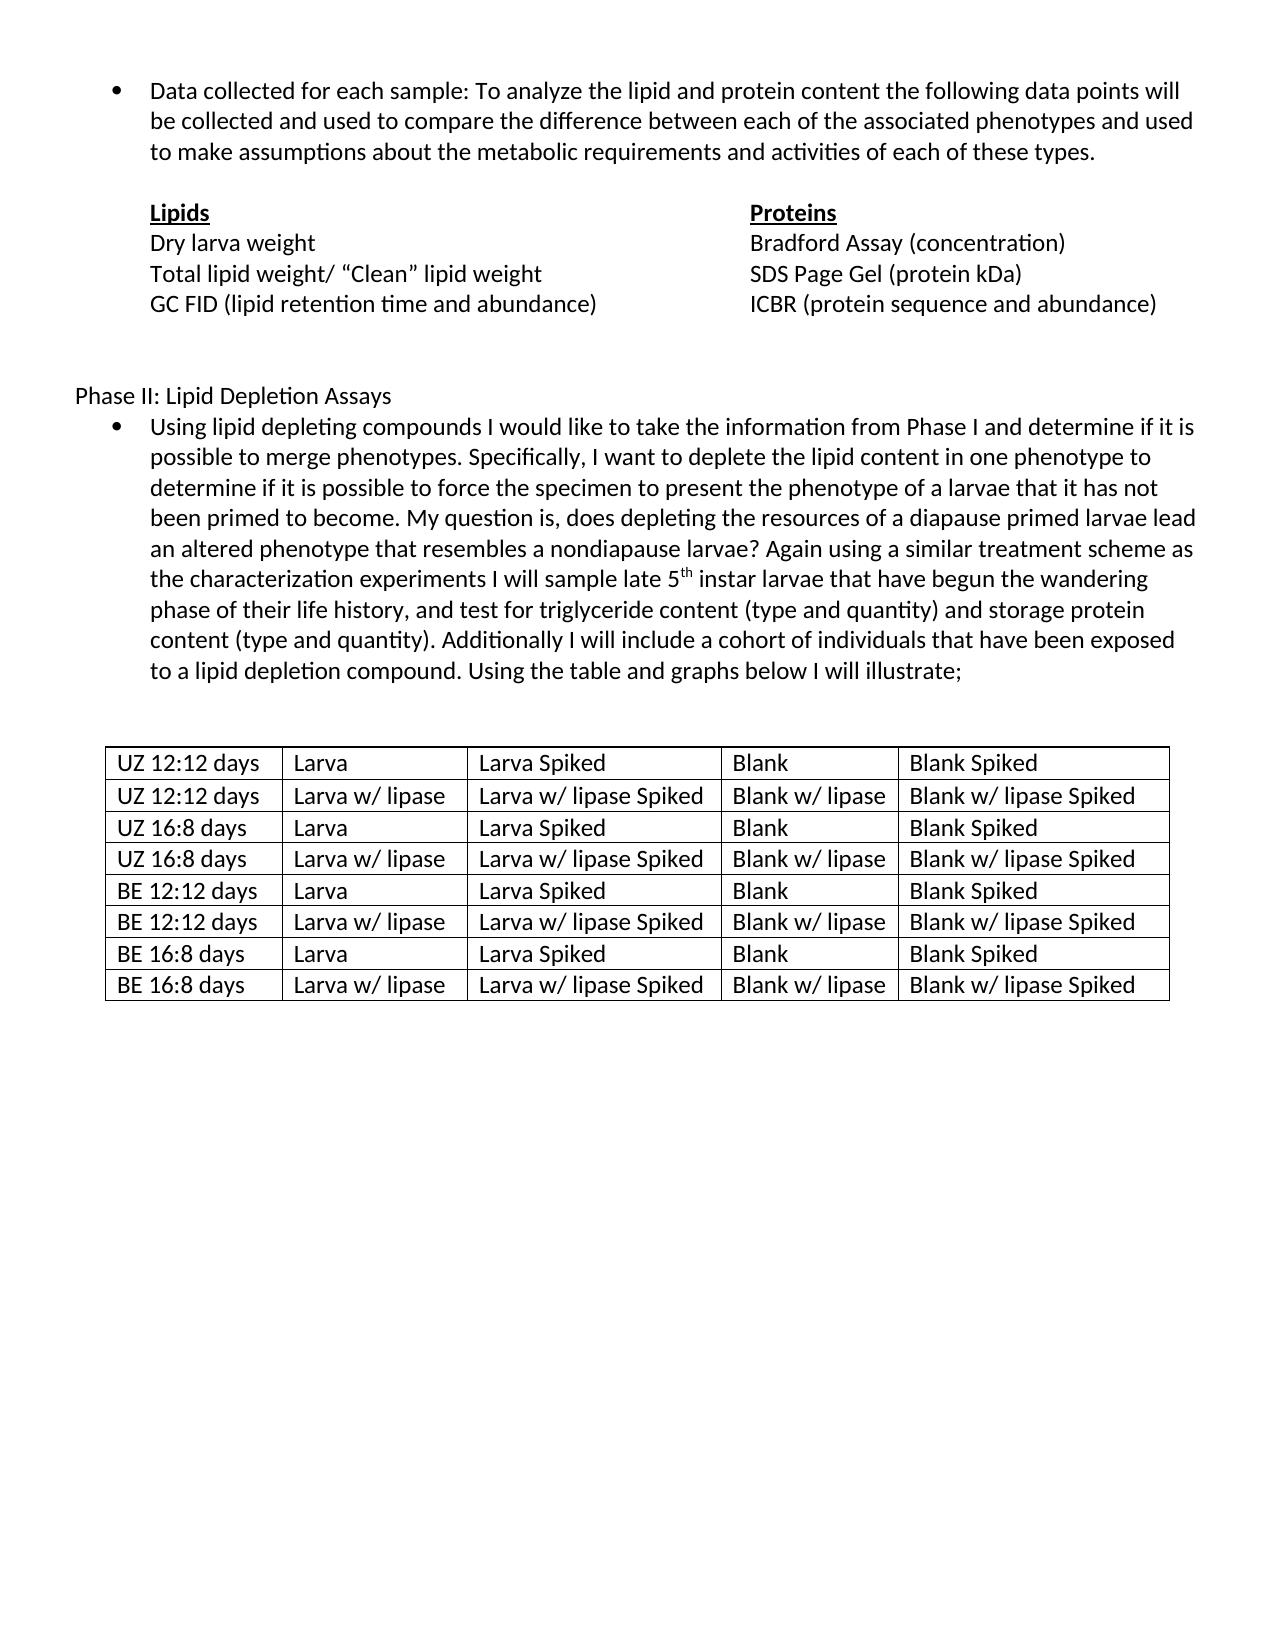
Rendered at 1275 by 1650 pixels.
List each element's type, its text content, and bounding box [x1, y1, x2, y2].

text Dry larva weight [150, 228, 600, 258]
table_cell Larva w/ lipase Spiked [468, 780, 721, 811]
text ICBR (protein sequence and abundance) [750, 289, 1200, 319]
table_cell UZ 12:12 days [106, 780, 282, 811]
table_cell Larva w/ lipase Spiked [468, 843, 721, 874]
table_cell Larva w/ lipase [283, 970, 467, 1000]
table_cell Larva [283, 875, 467, 905]
text GC FID (lipid retention time and abundance) [150, 289, 600, 319]
table_cell Larva w/ lipase Spiked [468, 970, 721, 1000]
table_cell UZ 16:8 days [106, 812, 282, 842]
table_cell BE 16:8 days [106, 970, 282, 1000]
table_cell Blank [722, 812, 898, 842]
list Data collected for each sample: To analyze the lipid and protein content the following data points will be collected and used to compare the difference between each of the associated phenotypes and used to make assumptions about the metabolic requirements and activities of each of these types. [112, 75, 1200, 167]
table_cell Larva Spiked [468, 812, 721, 842]
table_cell Larva w/ lipase [283, 780, 467, 811]
table_cell BE 12:12 days [106, 906, 282, 937]
list Using lipid depleting compounds I would like to take the information from Phase I and determine if it is possible to merge phenotypes. Specifically, I want to deplete the lipid content in one phenotype to determine if it is possible to force the specimen to present the phenotype of a larvae that it has not been primed to become. My question is, does depleting the resources of a diapause primed larvae lead an altered phenotype that resembles a nondiapause larvae? Again using a similar treatment scheme as the characterization experiments I will sample late 5th instar larvae that have begun the wandering phase of their life history, and test for triglyceride content (type and quantity) and storage protein content (type and quantity). Additionally I will include a cohort of individuals that have been exposed to a lipid depletion compound. Using the table and graphs below I will illustrate; [112, 411, 1200, 685]
table_header UZ 12:12 days [106, 748, 282, 779]
table_cell Blank w/ lipase Spiked [899, 843, 1169, 874]
table_cell BE 12:12 days [106, 875, 282, 905]
table_cell Blank [722, 875, 898, 905]
table_cell Blank w/ lipase Spiked [899, 970, 1169, 1000]
table_cell UZ 16:8 days [106, 843, 282, 874]
text Total lipid weight/ “Clean” lipid weight [150, 258, 600, 289]
text SDS Page Gel (protein kDa) [750, 258, 1200, 289]
table_cell Larva [283, 812, 467, 842]
table_cell Blank w/ lipase Spiked [899, 906, 1169, 937]
table_cell Blank Spiked [899, 938, 1169, 968]
table_cell Larva w/ lipase [283, 843, 467, 874]
table_cell Blank Spiked [899, 875, 1169, 905]
table_cell Blank w/ lipase [722, 780, 898, 811]
table_cell Larva [283, 938, 467, 968]
table_cell Blank w/ lipase Spiked [899, 780, 1169, 811]
table_header Blank [722, 748, 898, 779]
text Phase II: Lipid Depletion Assays [75, 380, 1200, 411]
table_cell Larva Spiked [468, 938, 721, 968]
table_cell Larva w/ lipase [283, 906, 467, 937]
table_cell Blank w/ lipase [722, 906, 898, 937]
table_cell Blank [722, 938, 898, 968]
table_header Larva Spiked [468, 748, 721, 779]
text Bradford Assay (concentration) [750, 228, 1200, 258]
table_header Larva [283, 748, 467, 779]
text Lipids [150, 197, 600, 228]
table_cell BE 16:8 days [106, 938, 282, 968]
table_cell Blank w/ lipase [722, 843, 898, 874]
table_cell Blank w/ lipase [722, 970, 898, 1000]
table_cell Blank Spiked [899, 812, 1169, 842]
text Proteins [750, 197, 1200, 228]
table_cell Larva w/ lipase Spiked [468, 906, 721, 937]
table_cell Larva Spiked [468, 875, 721, 905]
table_header Blank Spiked [899, 748, 1169, 779]
